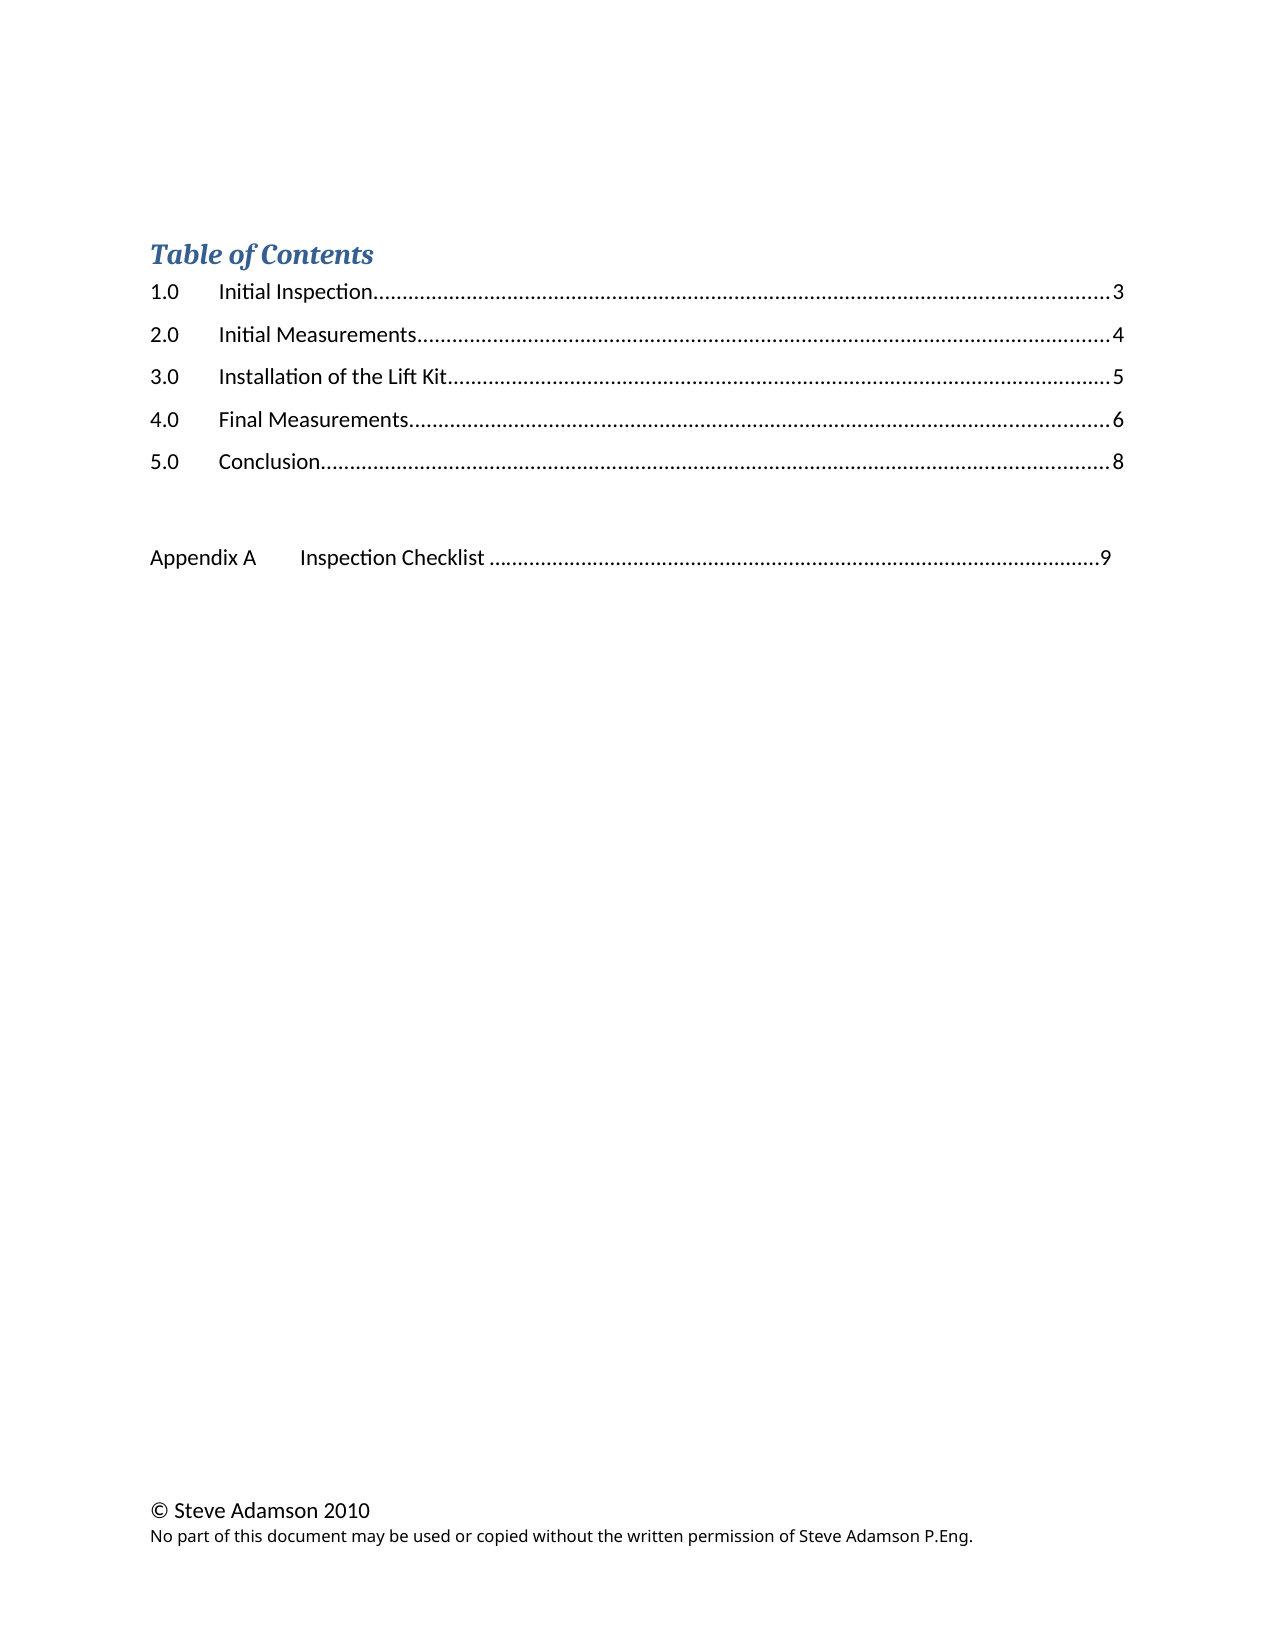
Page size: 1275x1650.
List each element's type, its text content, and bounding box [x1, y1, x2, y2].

text Appendix A Inspection Checklist ….......................................................................................................9 [150, 543, 1125, 571]
